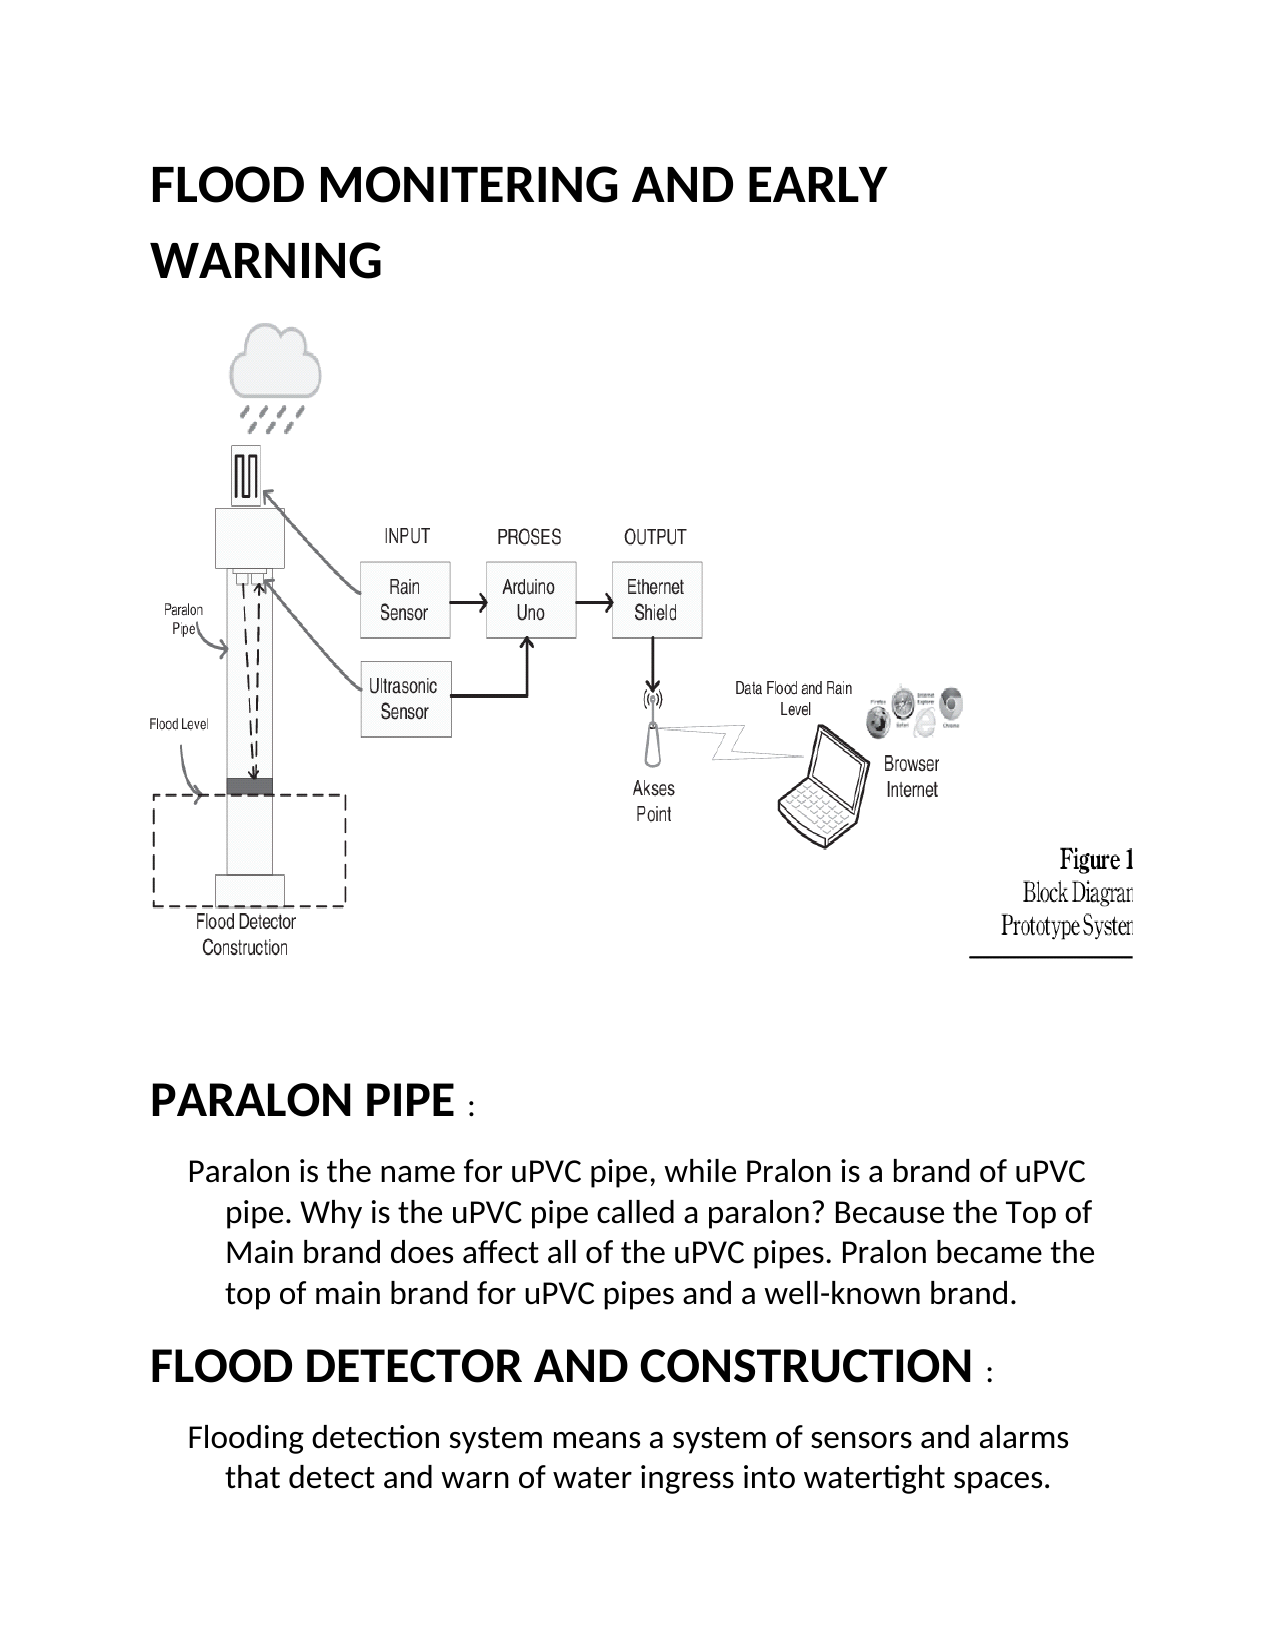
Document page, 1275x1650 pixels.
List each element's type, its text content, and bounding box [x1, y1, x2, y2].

picture [150, 322, 1133, 961]
text FLOOD DETECTOR AND CONSTRUCTION : [150, 1334, 1125, 1395]
text Paralon is the name for uPVC pipe, while Pralon is a brand of uPVC pipe. Why is the uPVC pipe called a paralon? Because the Top of Main brand does affect all of the uPVC pipes. Pralon became the top of main brand for uPVC pipes and a well-known brand. [187, 1150, 1125, 1313]
text PARALON PIPE : [150, 1068, 1125, 1129]
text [187, 1416, 1125, 1497]
text FLOOD MONITERING AND EARLY WARNING [150, 150, 1125, 292]
